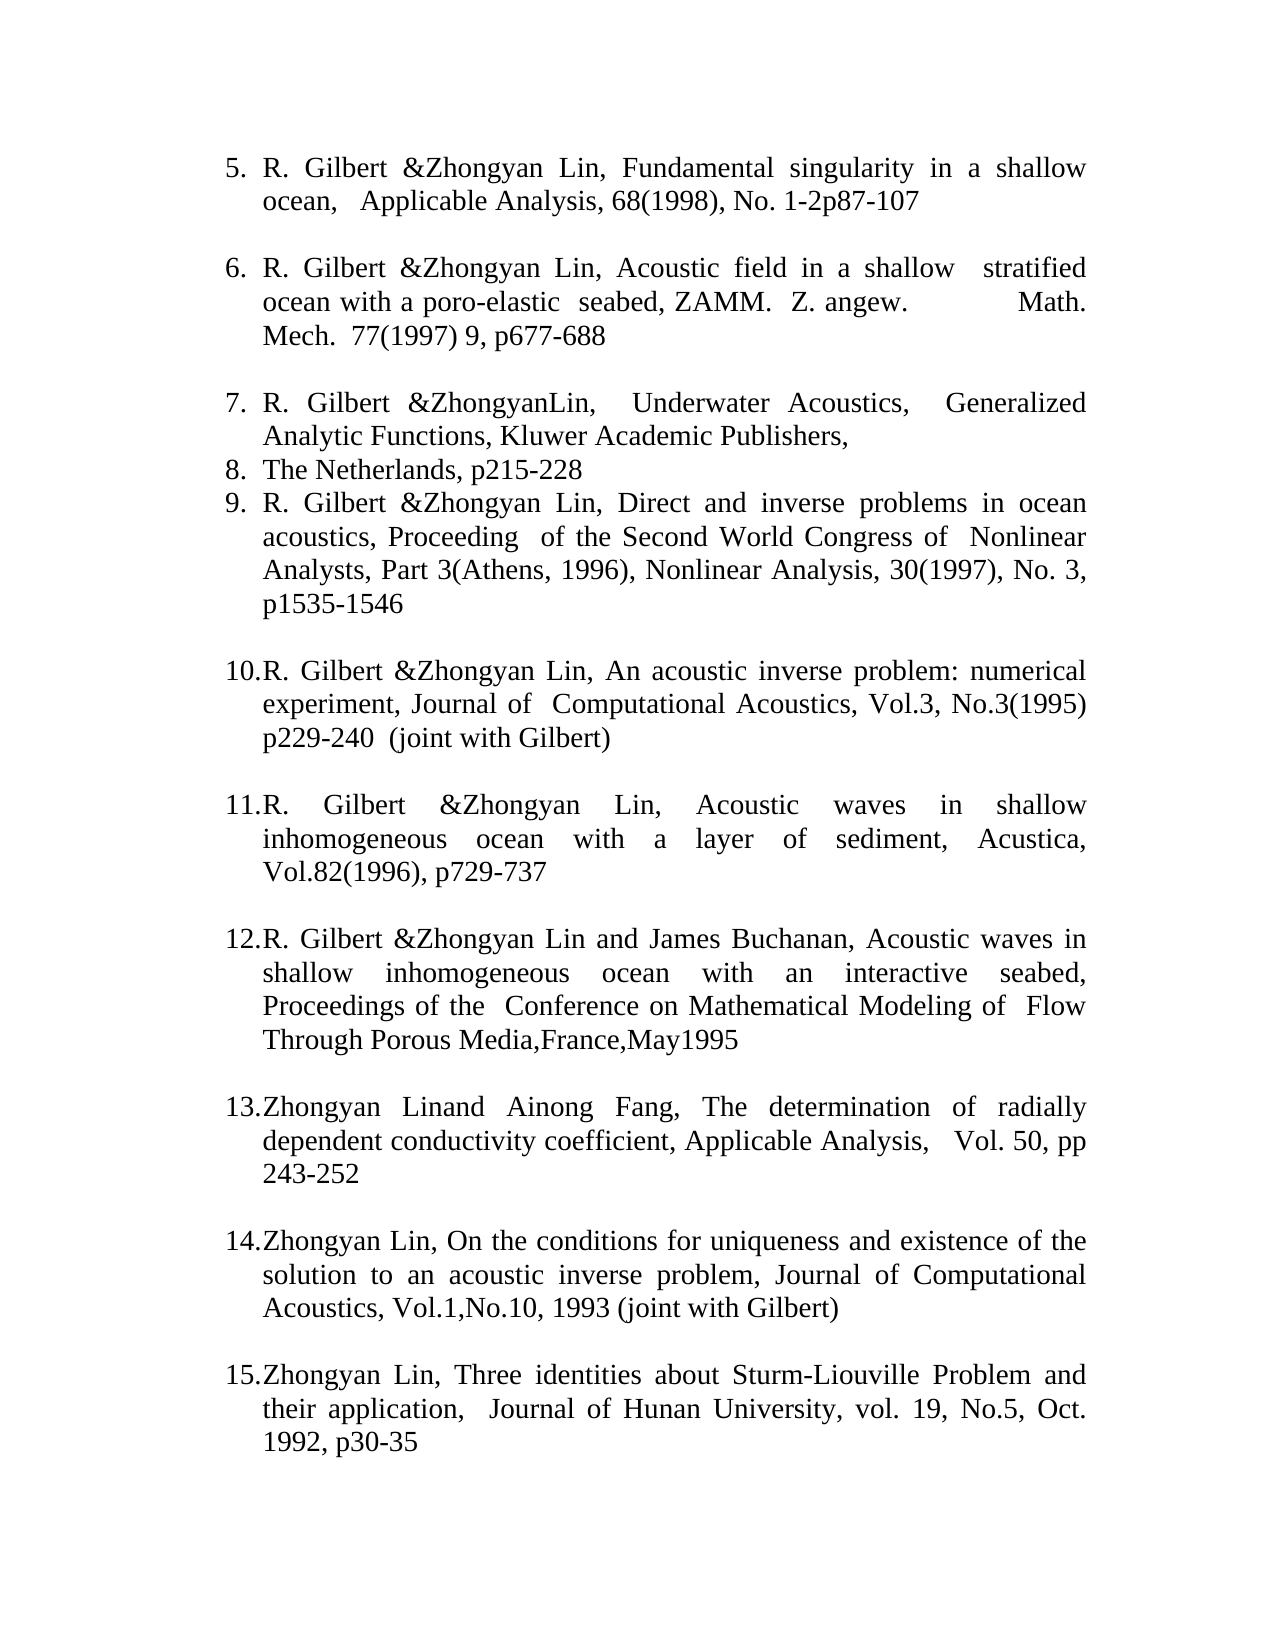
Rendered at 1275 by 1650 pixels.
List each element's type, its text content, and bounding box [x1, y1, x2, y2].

list R. Gilbert &ZhongyanLin, Underwater Acoustics, Generalized Analytic Functions, Kluwer Academic Publishers, [225, 385, 1087, 452]
list R. Gilbert &Zhongyan Lin, Direct and inverse problems in ocean acoustics, Proceeding of the Second World Congress of Nonlinear Analysts, Part 3(Athens, 1996), Nonlinear Analysis, 30(1997), No. 3, p1535-1546 [225, 485, 1087, 619]
list R. Gilbert &Zhongyan Lin, Acoustic waves in shallow inhomogeneous ocean with a layer of sediment, Acustica, Vol.82(1996), p729-737 [225, 787, 1087, 888]
list The Netherlands, p215-228 [225, 452, 1087, 485]
list R. Gilbert &Zhongyan Lin, Fundamental singularity in a shallow ocean, Applicable Analysis, 68(1998), No. 1-2p87-107 [225, 150, 1087, 217]
list Zhongyan Linand Ainong Fang, The determination of radially dependent conductivity coefficient, Applicable Analysis, Vol. 50, pp 243-252 [225, 1089, 1087, 1190]
list Zhongyan Lin, Three identities about Sturm-Liouville Problem and their application, Journal of Hunan University, vol. 19, No.5, Oct. 1992, p30-35 [225, 1357, 1087, 1458]
list Zhongyan Lin, On the conditions for uniqueness and existence of the solution to an acoustic inverse problem, Journal of Computational Acoustics, Vol.1,No.10, 1993 (joint with Gilbert) [225, 1223, 1087, 1324]
list R. Gilbert &Zhongyan Lin, An acoustic inverse problem: numerical experiment, Journal of Computational Acoustics, Vol.3, No.3(1995) p229-240 (joint with Gilbert) [225, 653, 1087, 754]
list R. Gilbert &Zhongyan Lin and James Buchanan, Acoustic waves in shallow inhomogeneous ocean with an interactive seabed, Proceedings of the Conference on Mathematical Modeling of Flow Through Porous Media,France,May1995 [225, 921, 1087, 1056]
list R. Gilbert &Zhongyan Lin, Acoustic field in a shallow stratified ocean with a poro-elastic seabed, ZAMM. Z. angew. Math. Mech. 77(1997) 9, p677-688 [225, 251, 1087, 351]
